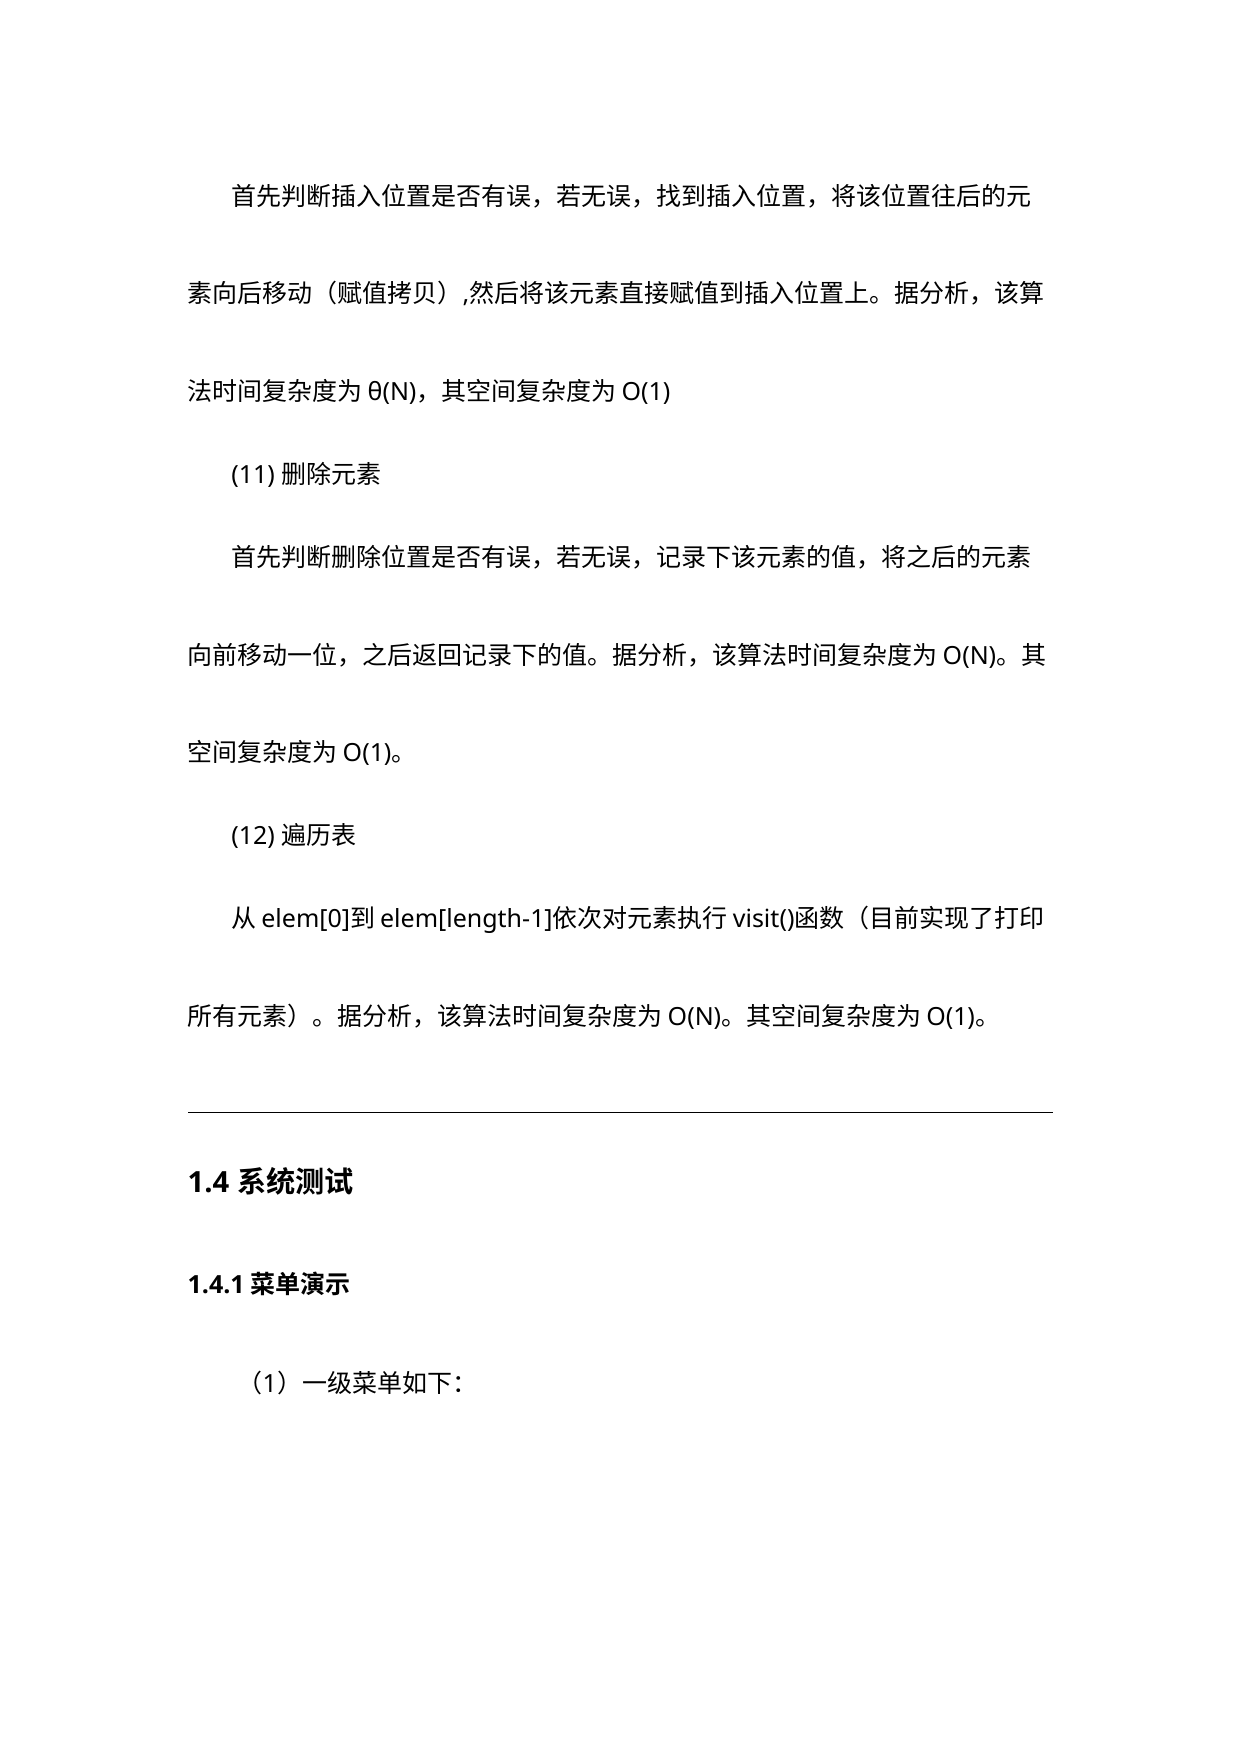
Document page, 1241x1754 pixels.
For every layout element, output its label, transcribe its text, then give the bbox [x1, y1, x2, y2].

text 首先判断删除位置是否有误，若无误，记录下该元素的值，将之后的元素向前移动一位，之后返回记录下的值。据分析，该算法时间复杂度为O(N)。其空间复杂度为O(1)。 [187, 523, 1053, 783]
subtitle 1.4.1菜单演示 [187, 1250, 1053, 1315]
text （1）一级菜单如下： [187, 1349, 1053, 1414]
text 1.4 系统测试 [187, 1147, 1053, 1212]
text 从elem[0]到elem[length-1]依次对元素执行visit()函数（目前实现了打印所有元素）。据分析，该算法时间复杂度为O(N)。其空间复杂度为O(1)。 [187, 884, 1053, 1113]
text (12) 遍历表 [187, 801, 1053, 866]
text 首先判断插入位置是否有误，若无误，找到插入位置，将该位置往后的元素向后移动（赋值拷贝）,然后将该元素直接赋值到插入位置上。据分析，该算法时间复杂度为θ(N)，其空间复杂度为O(1) [187, 162, 1053, 422]
text (11) 删除元素 [187, 440, 1053, 505]
